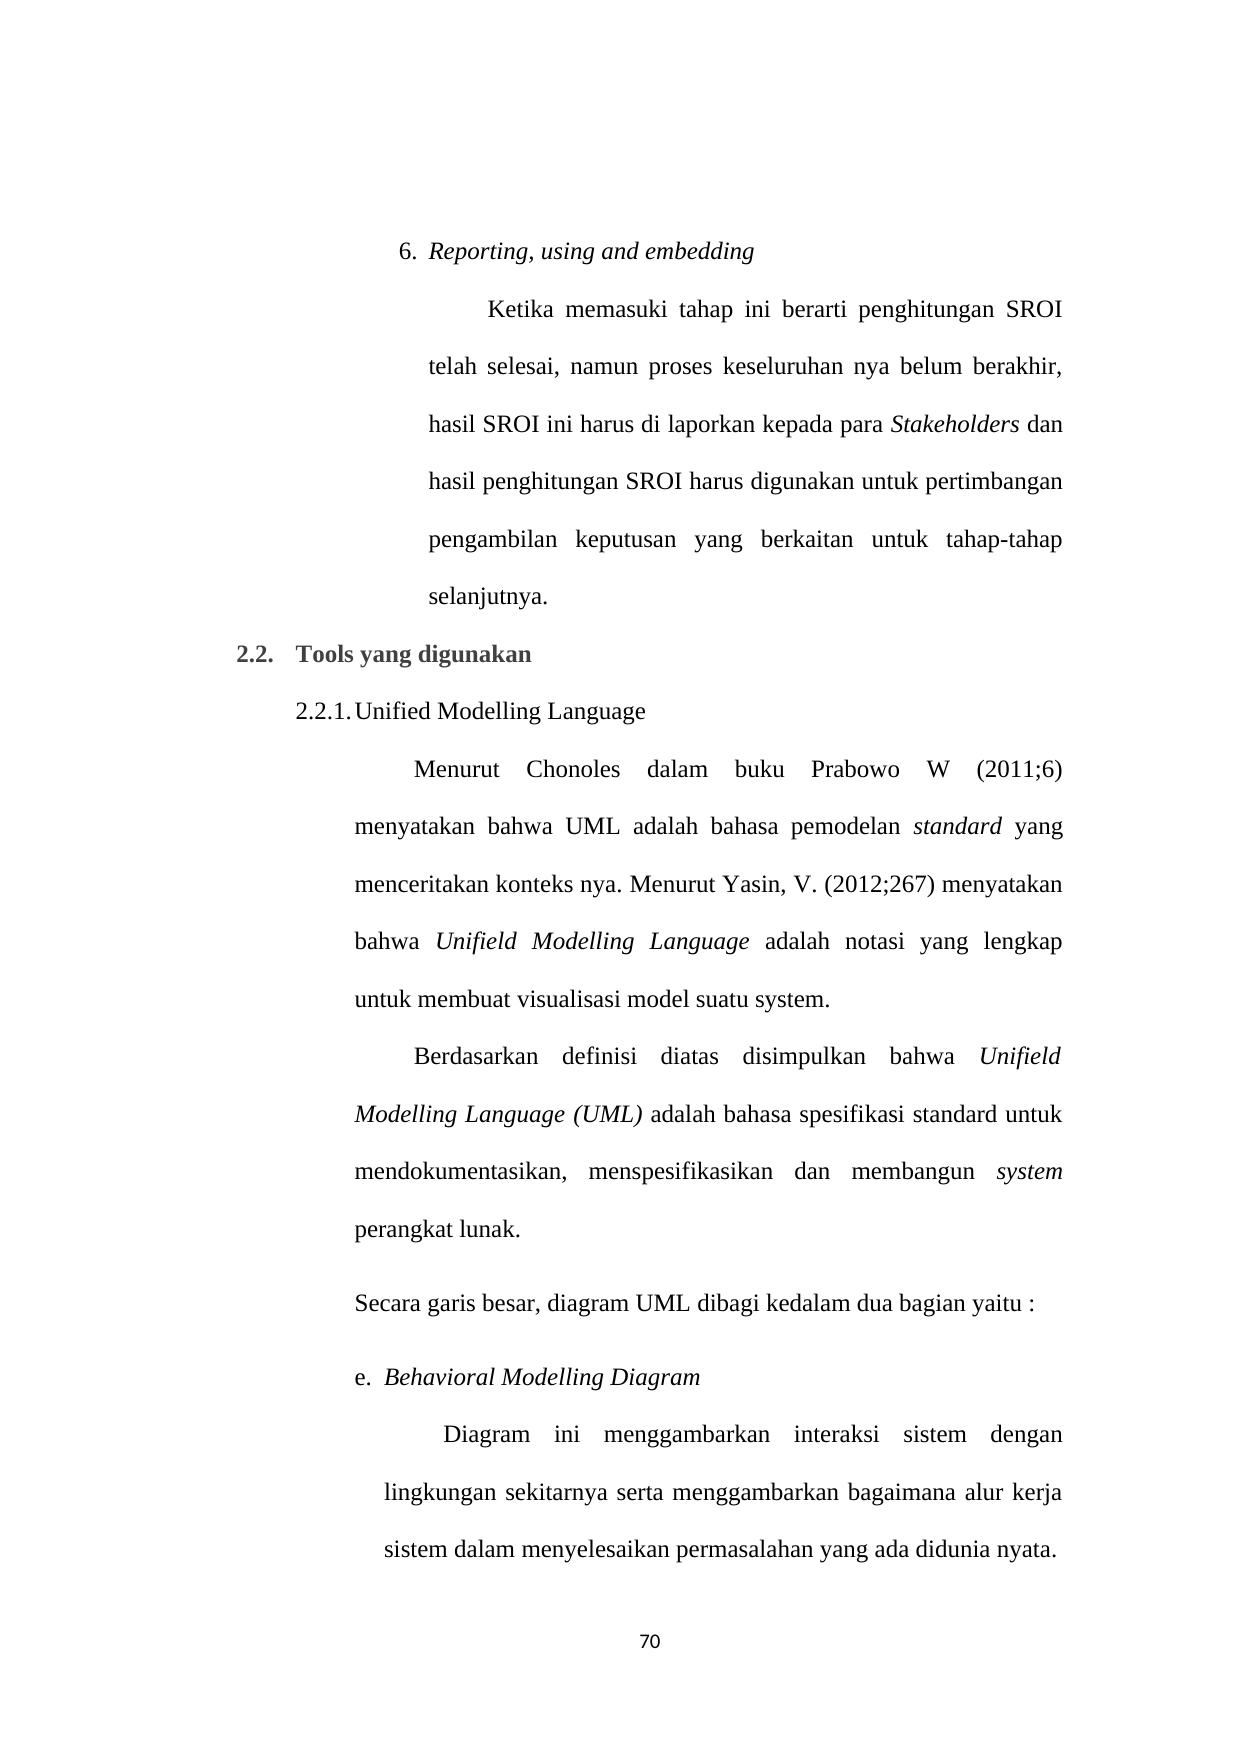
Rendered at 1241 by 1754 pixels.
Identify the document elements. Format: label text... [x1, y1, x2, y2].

subtitle Tools yang digunakan [236, 639, 1063, 667]
list Reporting, using and embedding [399, 236, 1063, 265]
text Secara garis besar, diagram UML dibagi kedalam dua bagian yaitu : [354, 1288, 1063, 1317]
subtitle Behavioral Modelling Diagram [354, 1362, 1063, 1391]
subtitle Unified Modelling Language [295, 696, 1063, 725]
list Ketika memasuki tahap ini berarti penghitungan SROI telah selesai, namun proses keseluruhan nya belum berakhir, hasil SROI ini harus di laporkan kepada para Stakeholders dan hasil penghitungan SROI harus digunakan untuk pertimbangan pengambilan keputusan yang berkaitan untuk tahap-tahap selanjutnya. [428, 294, 1063, 610]
text Diagram ini menggambarkan interaksi sistem dengan lingkungan sekitarnya serta menggambarkan bagaimana alur kerja sistem dalam menyelesaikan permasalahan yang ada didunia nyata. [384, 1419, 1063, 1563]
text Berdasarkan definisi diatas disimpulkan bahwa Unifield Modelling Language (UML) adalah bahasa spesifikasi standard untuk mendokumentasikan, menspesifikasikan dan membangun system perangkat lunak. [354, 1041, 1063, 1242]
list Menurut Chonoles dalam buku Prabowo W (2011;6) menyatakan bahwa UML adalah bahasa pemodelan standard yang menceritakan konteks nya. Menurut Yasin, V. (2012;267) menyatakan bahwa Unifield Modelling Language adalah notasi yang lengkap untuk membuat visualisasi model suatu system. [354, 754, 1063, 1012]
